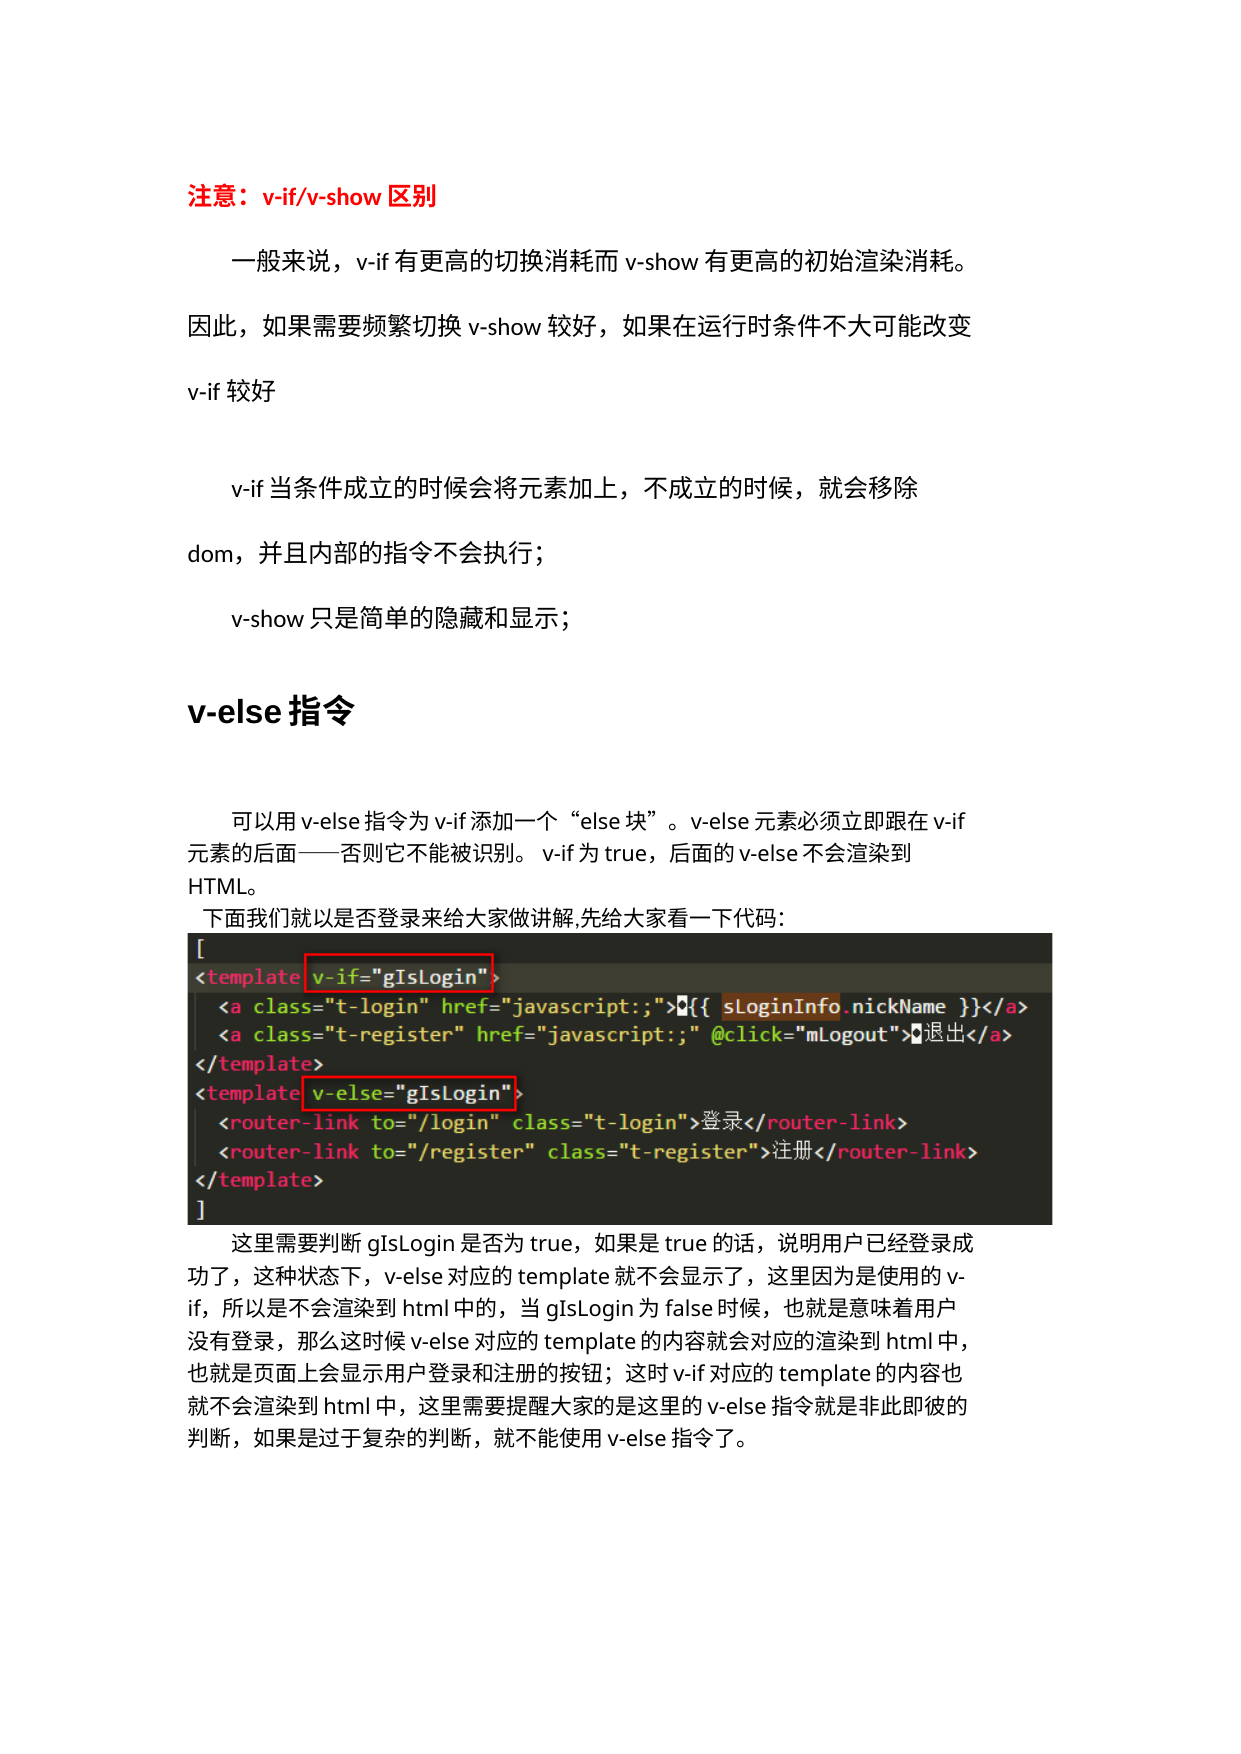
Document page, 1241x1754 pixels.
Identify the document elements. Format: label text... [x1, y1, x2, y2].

text v-if当条件成立的时候会将元素加上，不成立的时候，就会移除dom，并且内部的指令不会执行； [187, 454, 978, 584]
text 注意：v-if/v-show区别 [187, 162, 978, 227]
text 一般来说，v‐if 有更高的切换消耗而 v‐show 有更高的初始渲染消耗。因此，如果需要频繁切换 v‐show 较好，如果在运行时条件不大可能改变 v‐if 较好 [187, 227, 978, 422]
text 这里需要判断gIsLogin是否为true，如果是true的话，说明用户已经登录成功了，这种状态下，v-else对应的template就不会显示了，这里因为是使用的v-if，所以是不会渲染到html中的，当gIsLogin为false时候，也就是意味着用户没有登录，那么这时候v-else对应的template的内容就会对应的渲染到html中，也就是页面上会显示用户登录和注册的按钮；这时v-if对应的template的内容也就不会渲染到html中，这里需要提醒大家的是这里的v-else指令就是非此即彼的判断，如果是过于复杂的判断，就不能使用v-else指令了。 [187, 1226, 978, 1453]
subtitle v-else指令 [187, 677, 1053, 742]
text v-show只是简单的隐藏和显示； [187, 584, 978, 649]
text 可以用v-else指令为v-if添加一个“else块”。v-else元素必须立即跟在v-if元素的后面——否则它不能被识别。 v-if为true，后面的v-else不会渲染到HTML。 [187, 803, 978, 901]
text 下面我们就以是否登录来给大家做讲解,先给大家看一下代码： [187, 901, 1053, 933]
picture [187, 933, 1053, 1225]
